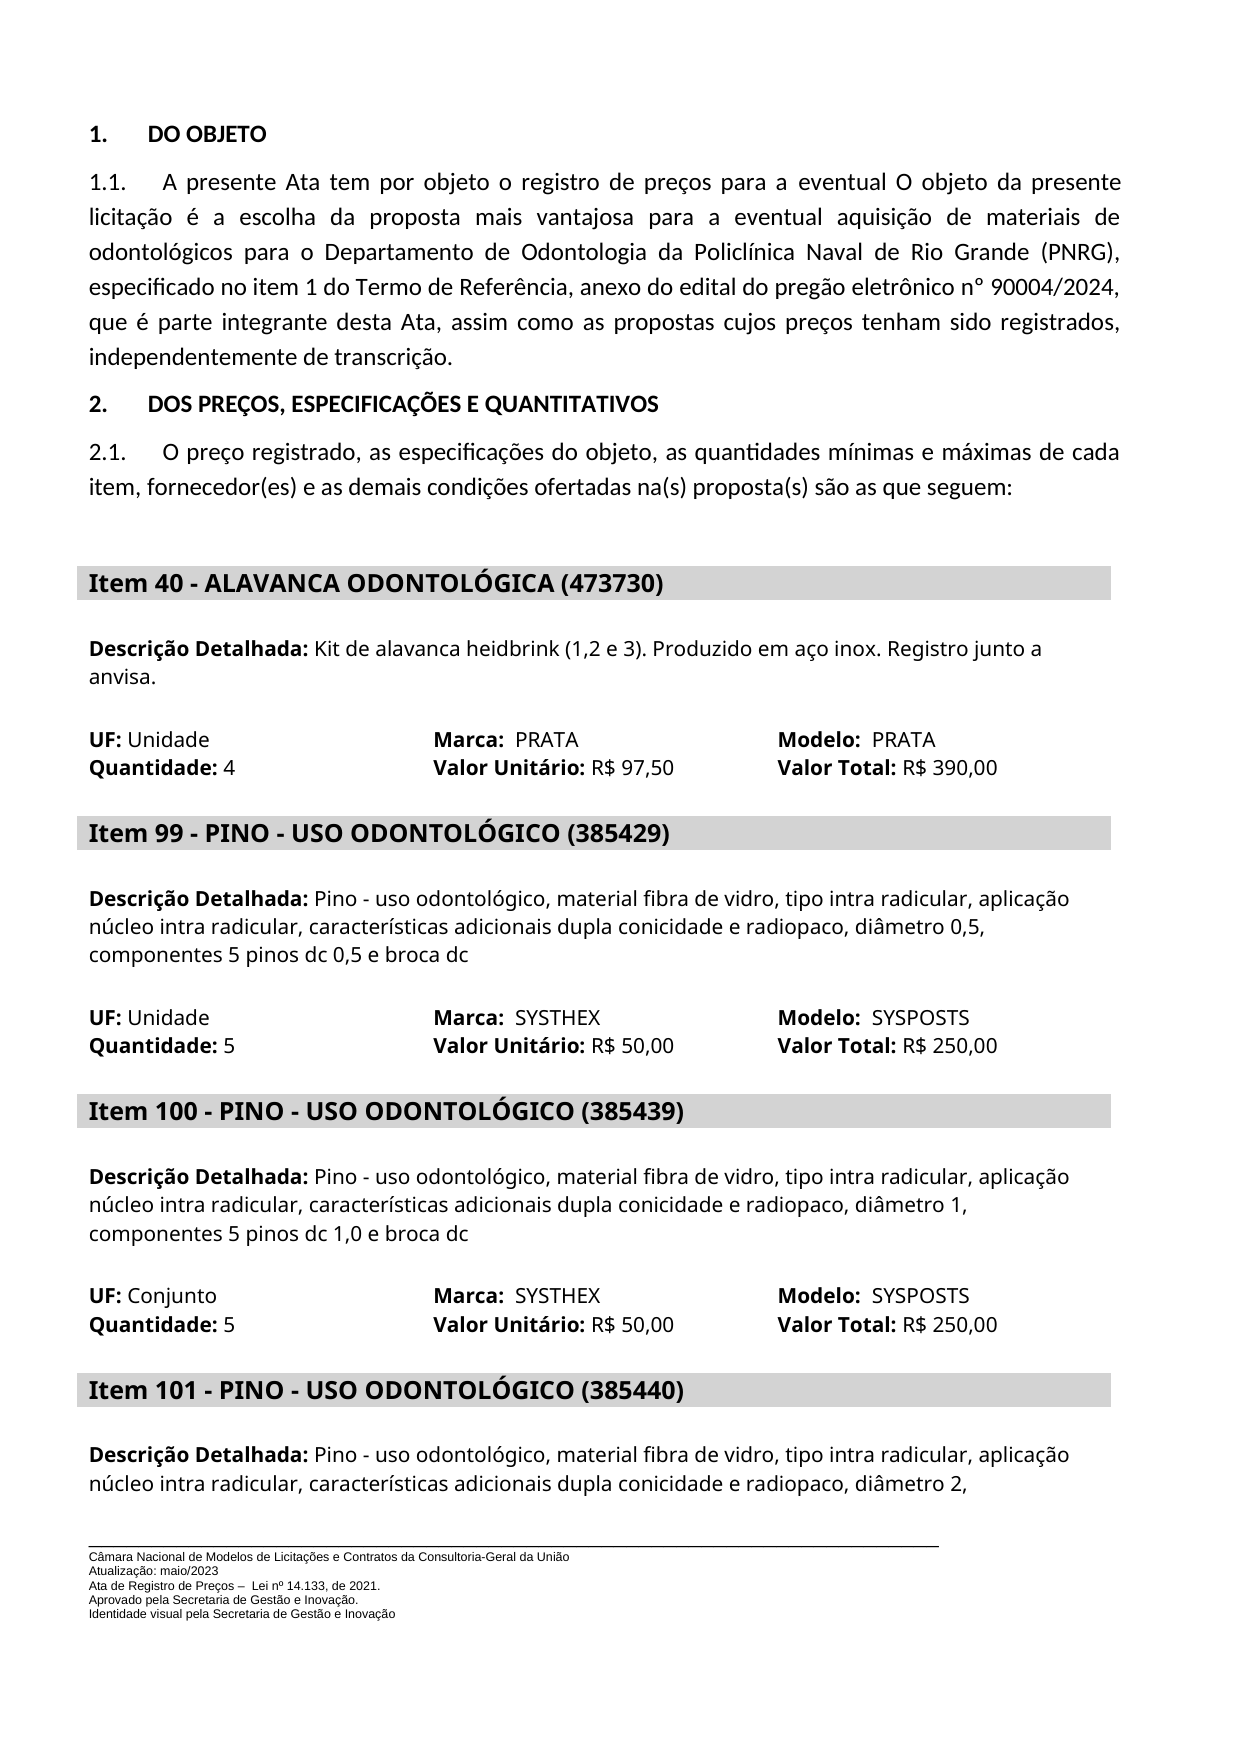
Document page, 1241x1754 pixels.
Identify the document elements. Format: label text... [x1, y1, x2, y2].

table_cell Item 99 - PINO - USO ODONTOLÓGICO (385429) [77, 816, 1111, 850]
table_cell UF: Conjunto [77, 1282, 422, 1310]
table_cell Modelo: SYSPOSTS [766, 1003, 1111, 1032]
list DO OBJETO [88, 118, 1122, 149]
table_cell Quantidade: 5 [77, 1310, 422, 1372]
table_cell Marca: PRATA [422, 725, 766, 753]
table_cell Quantidade: 4 [77, 753, 422, 816]
table_cell Item 100 - PINO - USO ODONTOLÓGICO (385439) [77, 1094, 1111, 1128]
table_cell Valor Unitário: R$ 50,00 [422, 1310, 766, 1372]
table_cell Valor Total: R$ 390,00 [766, 753, 1111, 816]
table_header Item 40 - ALAVANCA ODONTOLÓGICA (473730) [77, 566, 1111, 600]
table_cell Item 101 - PINO - USO ODONTOLÓGICO (385440) [77, 1373, 1111, 1407]
table_cell Valor Unitário: R$ 97,50 [422, 753, 766, 816]
table_cell Valor Total: R$ 250,00 [766, 1310, 1111, 1372]
table_cell UF: Unidade [77, 725, 422, 753]
table_cell UF: Unidade [77, 1003, 422, 1032]
table_cell Descrição Detalhada: Pino - uso odontológico, material fibra de vidro, tipo intra radicular, aplicação núcleo intra radicular, características adicionais dupla conicidade e radiopaco, diâmetro 1, componentes 5 pinos dc 1,0 e broca dc [77, 1128, 1111, 1282]
table_cell Marca: SYSTHEX [422, 1003, 766, 1032]
table_cell Modelo: SYSPOSTS [766, 1282, 1111, 1310]
list A presente Ata tem por objeto o registro de preços para a eventual O objeto da presente licitação é a escolha da proposta mais vantajosa para a eventual aquisição de materiais de odontológicos para o Departamento de Odontologia da Policlínica Naval de Rio Grande (PNRG), especificado no item 1 do Termo de Referência, anexo do edital do pregão eletrônico nº 90004/2024, que é parte integrante desta Ata, assim como as propostas cujos preços tenham sido registrados, independentemente de transcrição. [88, 166, 1122, 371]
list O preço registrado, as especificações do objeto, as quantidades mínimas e máximas de cada item, fornecedor(es) e as demais condições ofertadas na(s) proposta(s) são as que seguem: [88, 436, 1122, 501]
table_cell Descrição Detalhada: Kit de alavanca heidbrink (1,2 e 3). Produzido em aço inox. Registro junto a anvisa. [77, 600, 1111, 725]
table_cell Valor Unitário: R$ 50,00 [422, 1032, 766, 1094]
table_cell Marca: SYSTHEX [422, 1282, 766, 1310]
table_cell Valor Total: R$ 250,00 [766, 1032, 1111, 1094]
table_cell Descrição Detalhada: Pino - uso odontológico, material fibra de vidro, tipo intra radicular, aplicação núcleo intra radicular, características adicionais dupla conicidade e radiopaco, diâmetro 0,5, componentes 5 pinos dc 0,5 e broca dc [77, 850, 1111, 1003]
table_cell Quantidade: 5 [77, 1032, 422, 1094]
list DOS PREÇOS, ESPECIFICAÇÕES E QUANTITATIVOS [88, 388, 1122, 419]
table_cell Modelo: PRATA [766, 725, 1111, 753]
